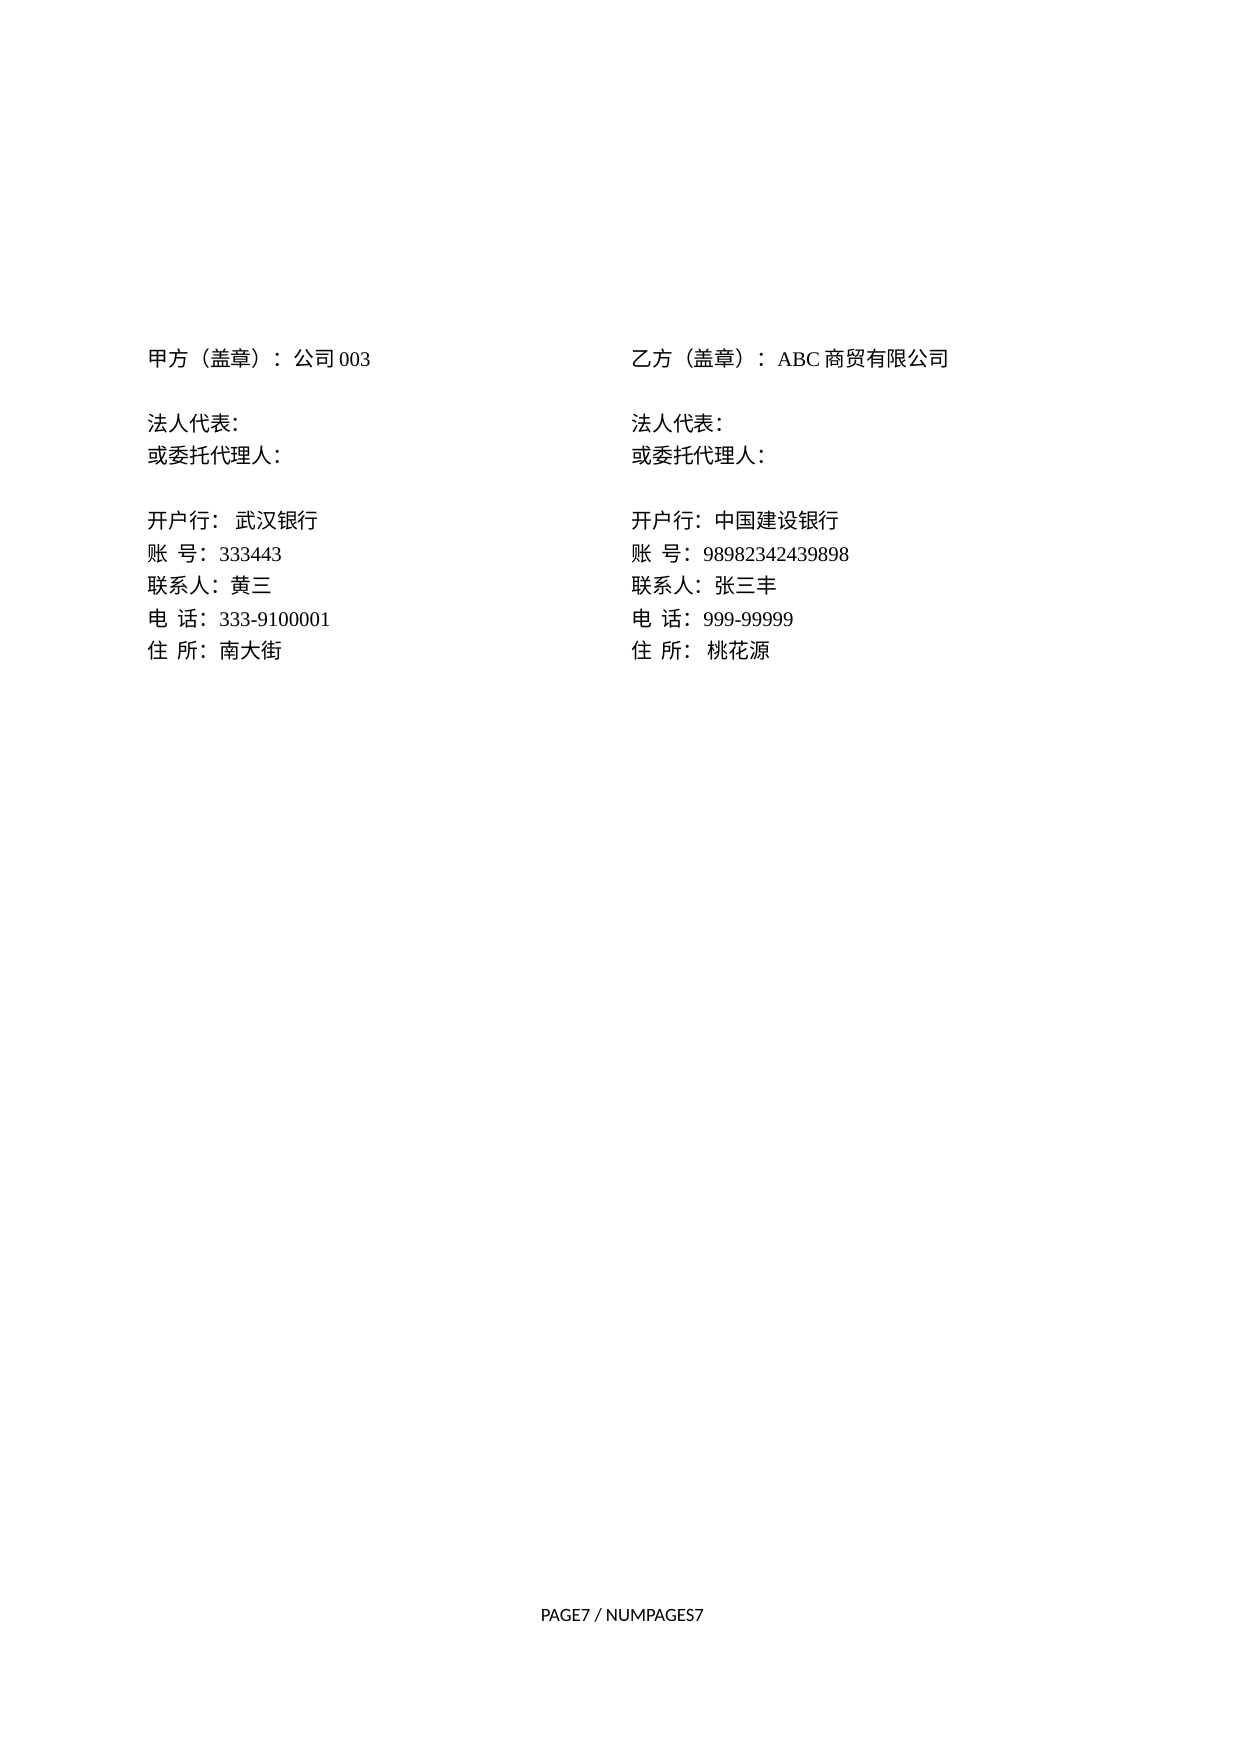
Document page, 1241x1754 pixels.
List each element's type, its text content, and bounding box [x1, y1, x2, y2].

table_header 乙方（盖章）：ABC商贸有限公司 法人代表： 或委托代理人： 开户行：中国建设银行 账 号：98982342439898 联系人：张三丰 电 话：999-99999 住 所： 桃花源 [620, 308, 1104, 1049]
table_header 甲方（盖章）：公司003 法人代表： 或委托代理人： 开户行： 武汉银行 账 号：333443 联系人：黄三 电 话：333-9100001 住 所：南大街 [136, 308, 620, 1049]
